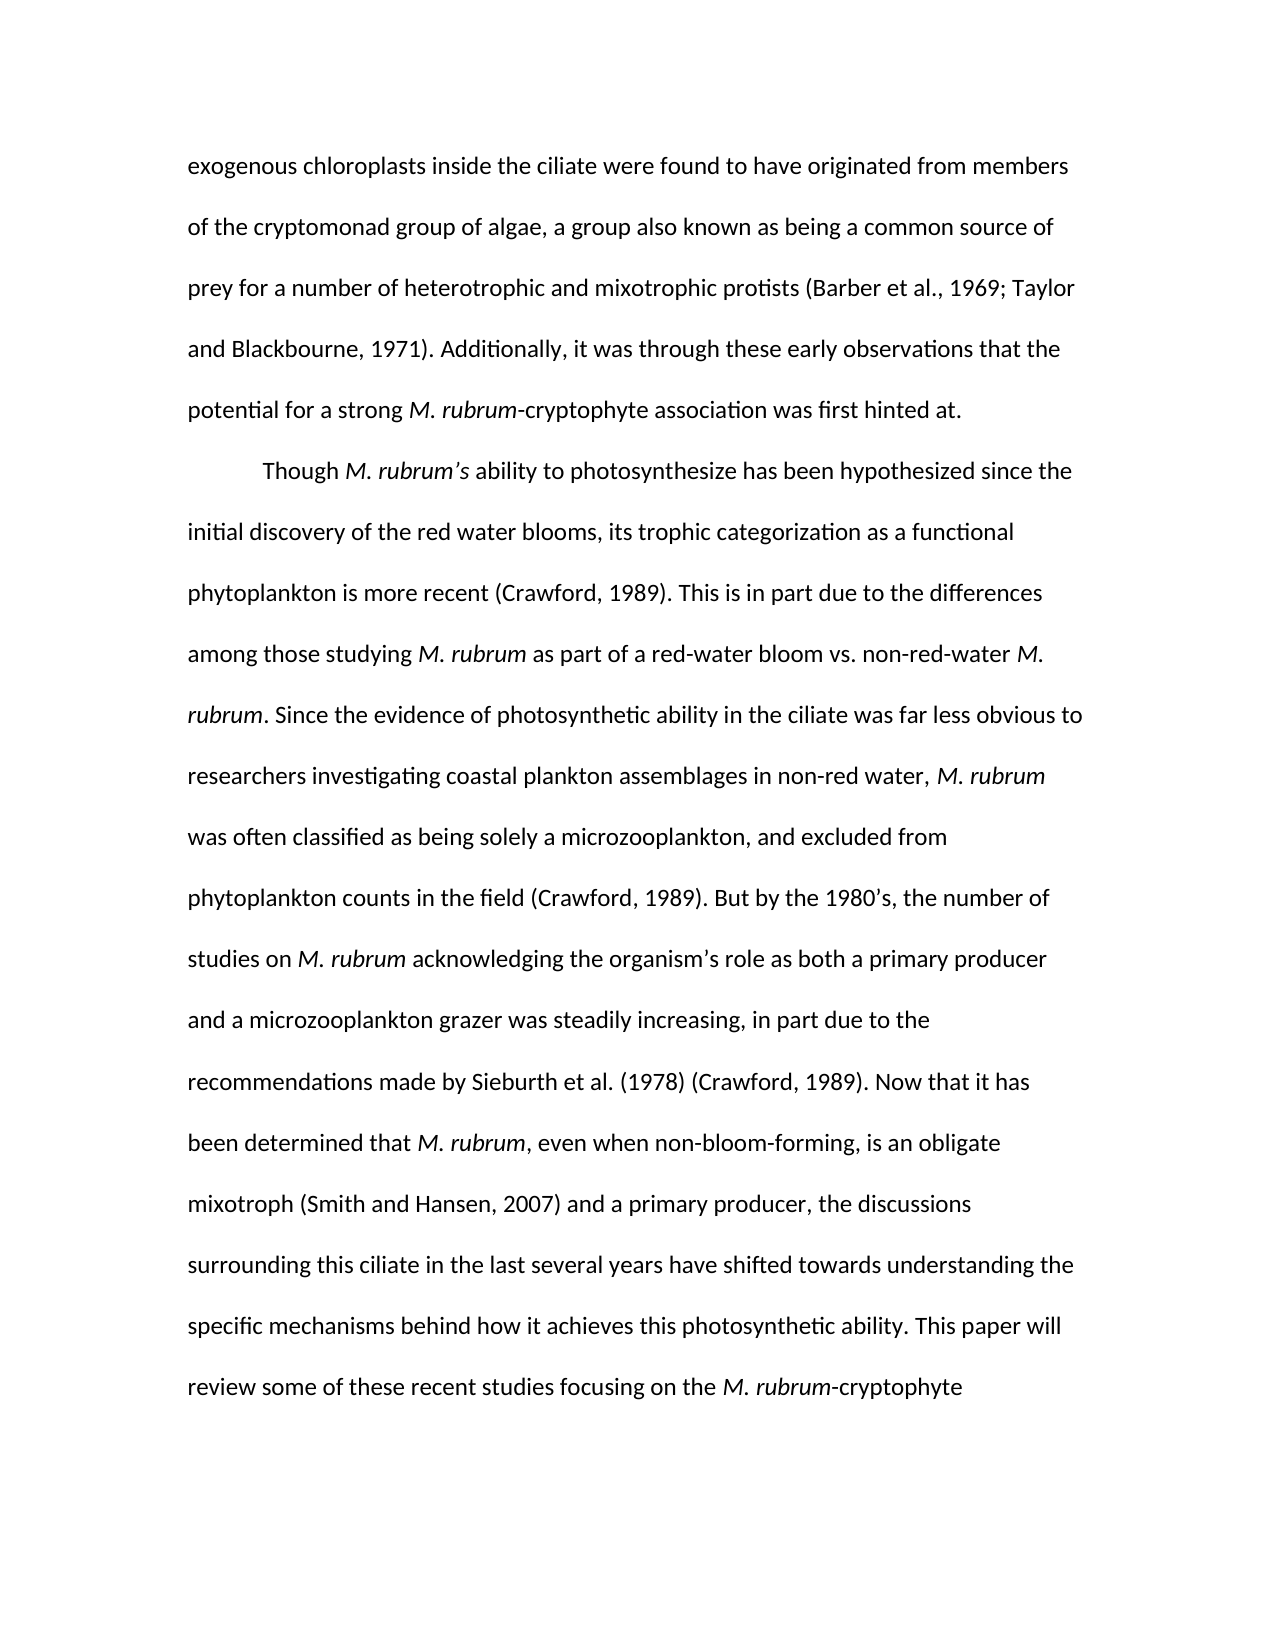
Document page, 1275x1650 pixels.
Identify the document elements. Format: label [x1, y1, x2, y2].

text [187, 150, 1087, 425]
text [187, 455, 1087, 1401]
